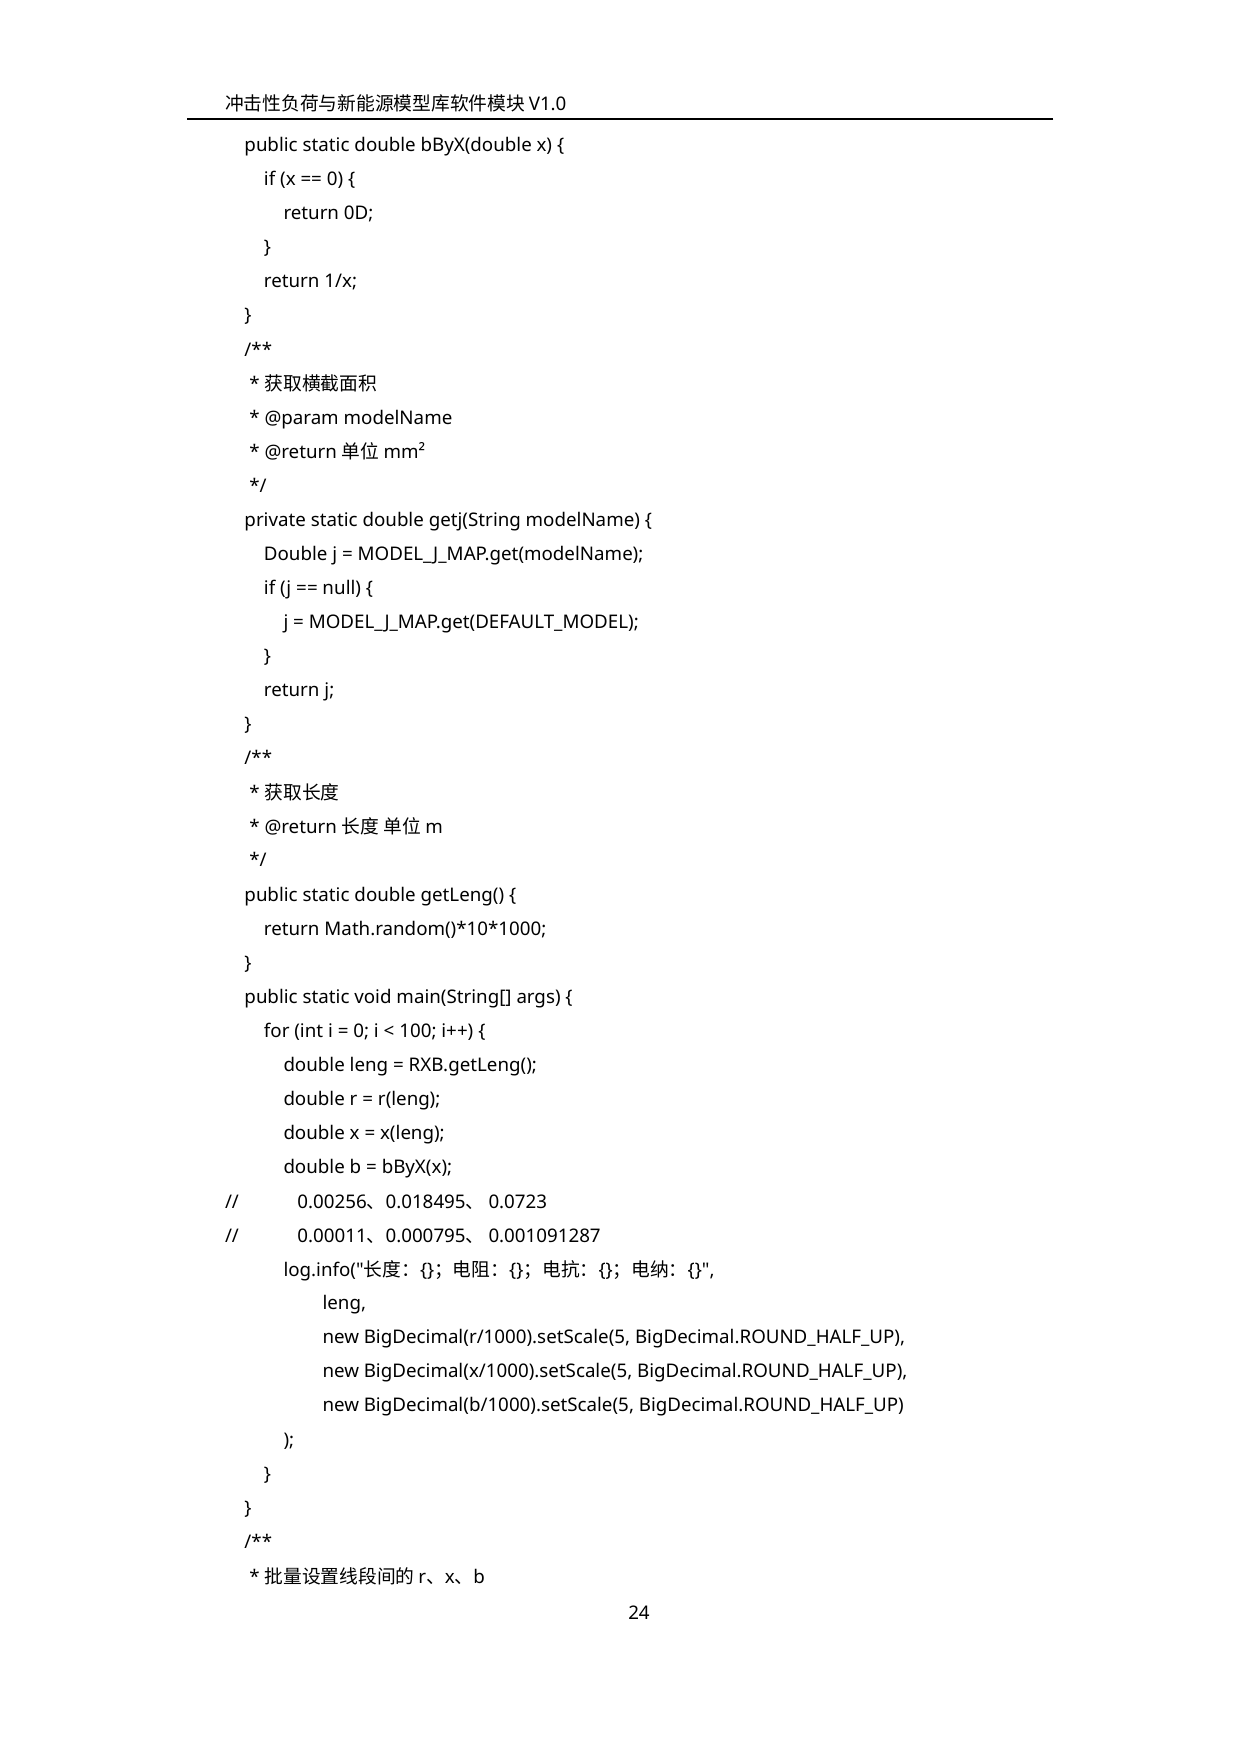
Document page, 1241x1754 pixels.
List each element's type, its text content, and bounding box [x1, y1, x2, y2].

text log.info("长度：{}；电阻：{}；电抗：{}；电纳：{}", [187, 1251, 1053, 1285]
text // 0.00256、0.018495、 0.0723 [187, 1183, 1053, 1217]
text * 获取长度 [187, 774, 1053, 808]
text } [187, 945, 1053, 979]
text } [187, 229, 1053, 263]
text leng, [187, 1285, 1053, 1319]
text } [187, 1456, 1053, 1490]
text /** [187, 1524, 1053, 1558]
text * 批量设置线段间的r、x、b [187, 1558, 1053, 1592]
text if (x == 0) { [187, 161, 1053, 195]
text * @return 长度 单位 m [187, 808, 1053, 842]
text new BigDecimal(r/1000).setScale(5, BigDecimal.ROUND_HALF_UP), [187, 1319, 1053, 1353]
text return j; [187, 672, 1053, 706]
text j = MODEL_J_MAP.get(DEFAULT_MODEL); [187, 604, 1053, 638]
text private static double getj(String modelName) { [187, 502, 1053, 536]
text double r = r(leng); [187, 1081, 1053, 1115]
text Double j = MODEL_J_MAP.get(modelName); [187, 536, 1053, 570]
text new BigDecimal(b/1000).setScale(5, BigDecimal.ROUND_HALF_UP) [187, 1387, 1053, 1422]
text double leng = RXB.getLeng(); [187, 1047, 1053, 1081]
text ); [187, 1422, 1053, 1456]
text // 0.00011、0.000795、 0.001091287 [187, 1217, 1053, 1251]
text } [187, 1490, 1053, 1524]
text public static void main(String[] args) { [187, 979, 1053, 1013]
text public static double bByX(double x) { [187, 127, 1053, 161]
text return 1/x; [187, 263, 1053, 297]
text /** [187, 740, 1053, 774]
text if (j == null) { [187, 570, 1053, 604]
text */ [187, 468, 1053, 502]
text } [187, 297, 1053, 332]
text /** [187, 332, 1053, 366]
text for (int i = 0; i < 100; i++) { [187, 1013, 1053, 1047]
text public static double getLeng() { [187, 877, 1053, 911]
text */ [187, 842, 1053, 877]
text * @param modelName [187, 400, 1053, 434]
text * 获取横截面积 [187, 366, 1053, 400]
text } [187, 706, 1053, 740]
text return Math.random()*10*1000; [187, 911, 1053, 945]
text double b = bByX(x); [187, 1149, 1053, 1183]
text new BigDecimal(x/1000).setScale(5, BigDecimal.ROUND_HALF_UP), [187, 1353, 1053, 1387]
text return 0D; [187, 195, 1053, 229]
text } [187, 638, 1053, 672]
text double x = x(leng); [187, 1115, 1053, 1149]
text * @return 单位 mm² [187, 434, 1053, 468]
